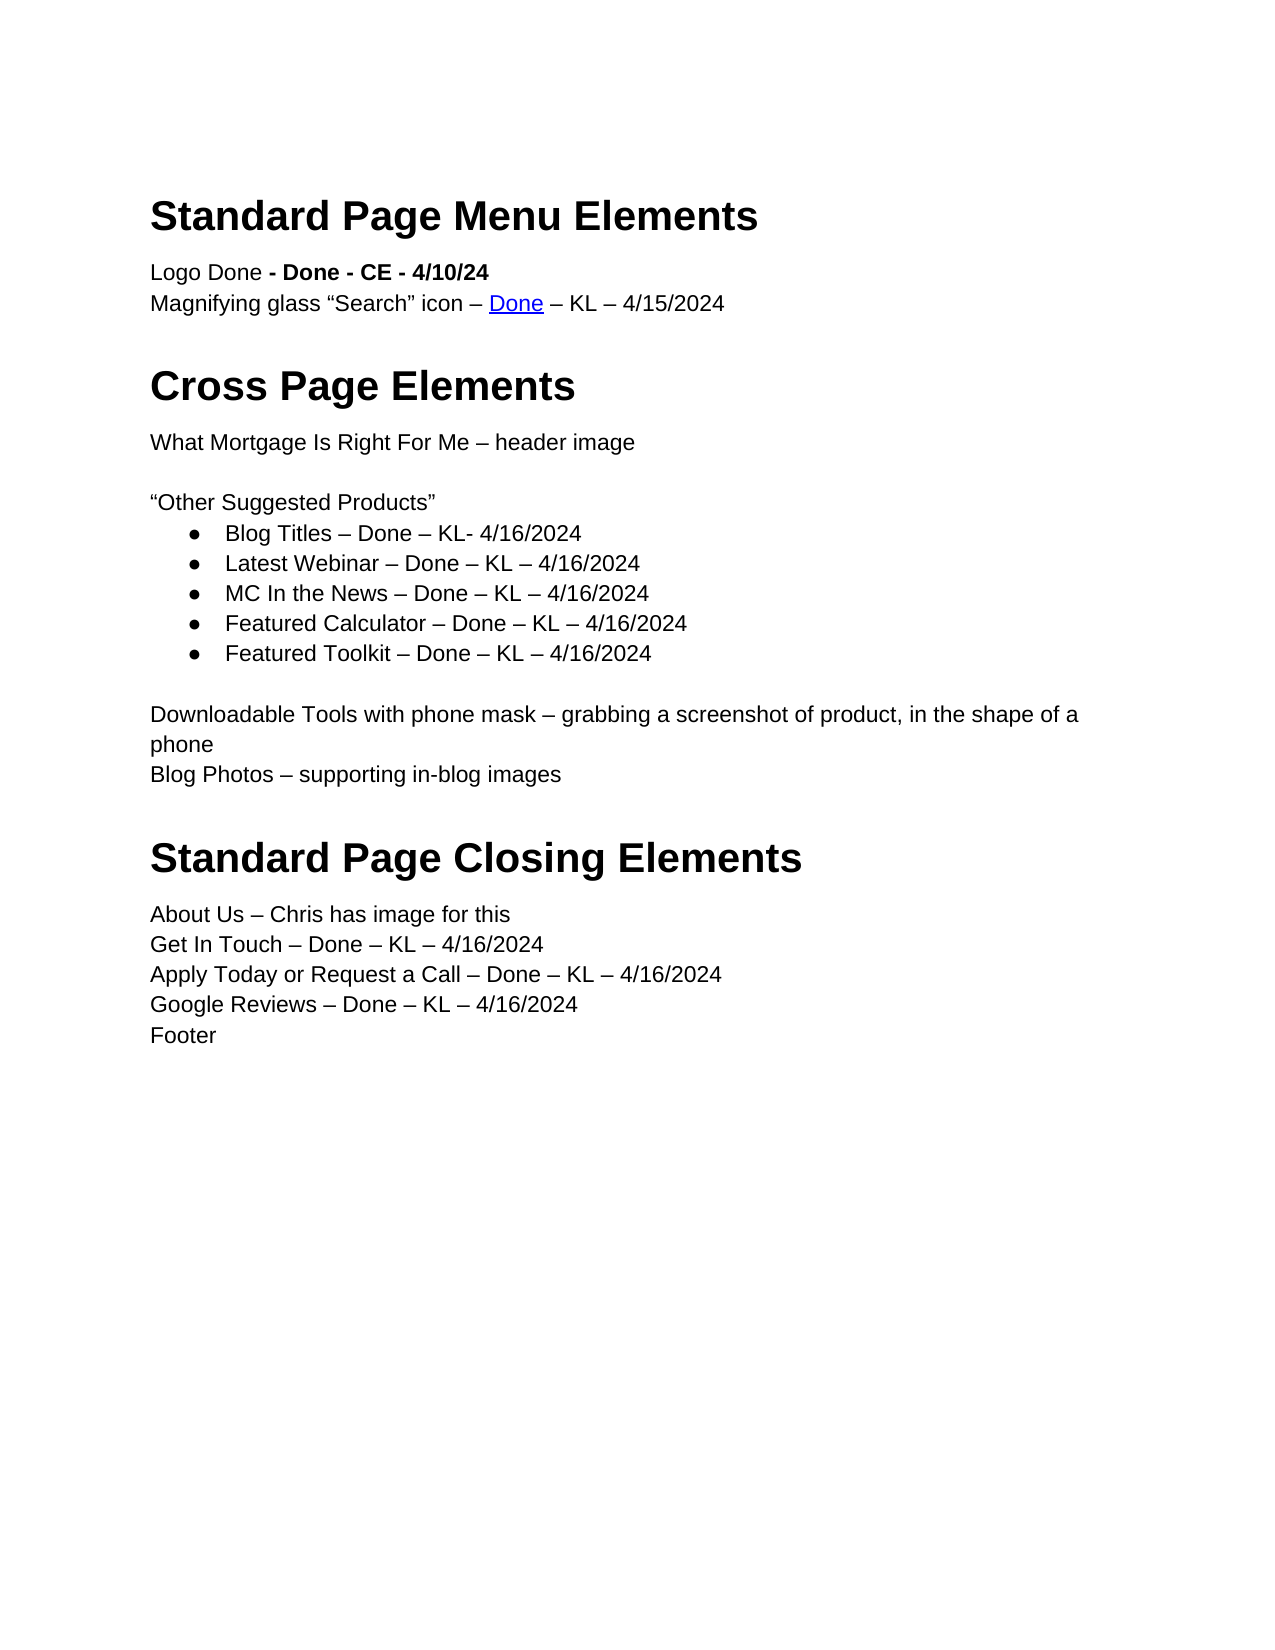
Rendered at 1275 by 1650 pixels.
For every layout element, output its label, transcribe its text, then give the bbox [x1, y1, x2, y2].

subtitle Cross Page Elements [150, 361, 1125, 409]
list Featured Toolkit – Done – KL – 4/16/2024 [187, 640, 1125, 667]
text Get In Touch – Done – KL – 4/16/2024 [150, 931, 1125, 957]
text Logo Done - Done - CE - 4/10/24 [150, 259, 1125, 286]
text Google Reviews – Done – KL – 4/16/2024 [150, 991, 1125, 1018]
list Featured Calculator – Done – KL – 4/16/2024 [187, 610, 1125, 637]
list Blog Titles – Done – KL- 4/16/2024 [187, 519, 1125, 546]
text Blog Photos – supporting in-blog images [150, 761, 1125, 788]
text Downloadable Tools with phone mask – grabbing a screenshot of product, in the shape of a phone [150, 701, 1125, 757]
subtitle Standard Page Menu Elements [150, 192, 1125, 239]
text Footer [150, 1022, 1125, 1048]
list Latest Webinar – Done – KL – 4/16/2024 [187, 550, 1125, 576]
text Apply Today or Request a Call – Done – KL – 4/16/2024 [150, 961, 1125, 987]
text About Us – Chris has image for this [150, 901, 1125, 927]
list MC In the News – Done – KL – 4/16/2024 [187, 580, 1125, 606]
subtitle Standard Page Closing Elements [150, 833, 1125, 881]
text “Other Suggested Products” [150, 489, 1125, 516]
text Magnifying glass “Search” icon – Done – KL – 4/15/2024 [150, 289, 1125, 316]
text What Mortgage Is Right For Me – header image [150, 429, 1125, 455]
